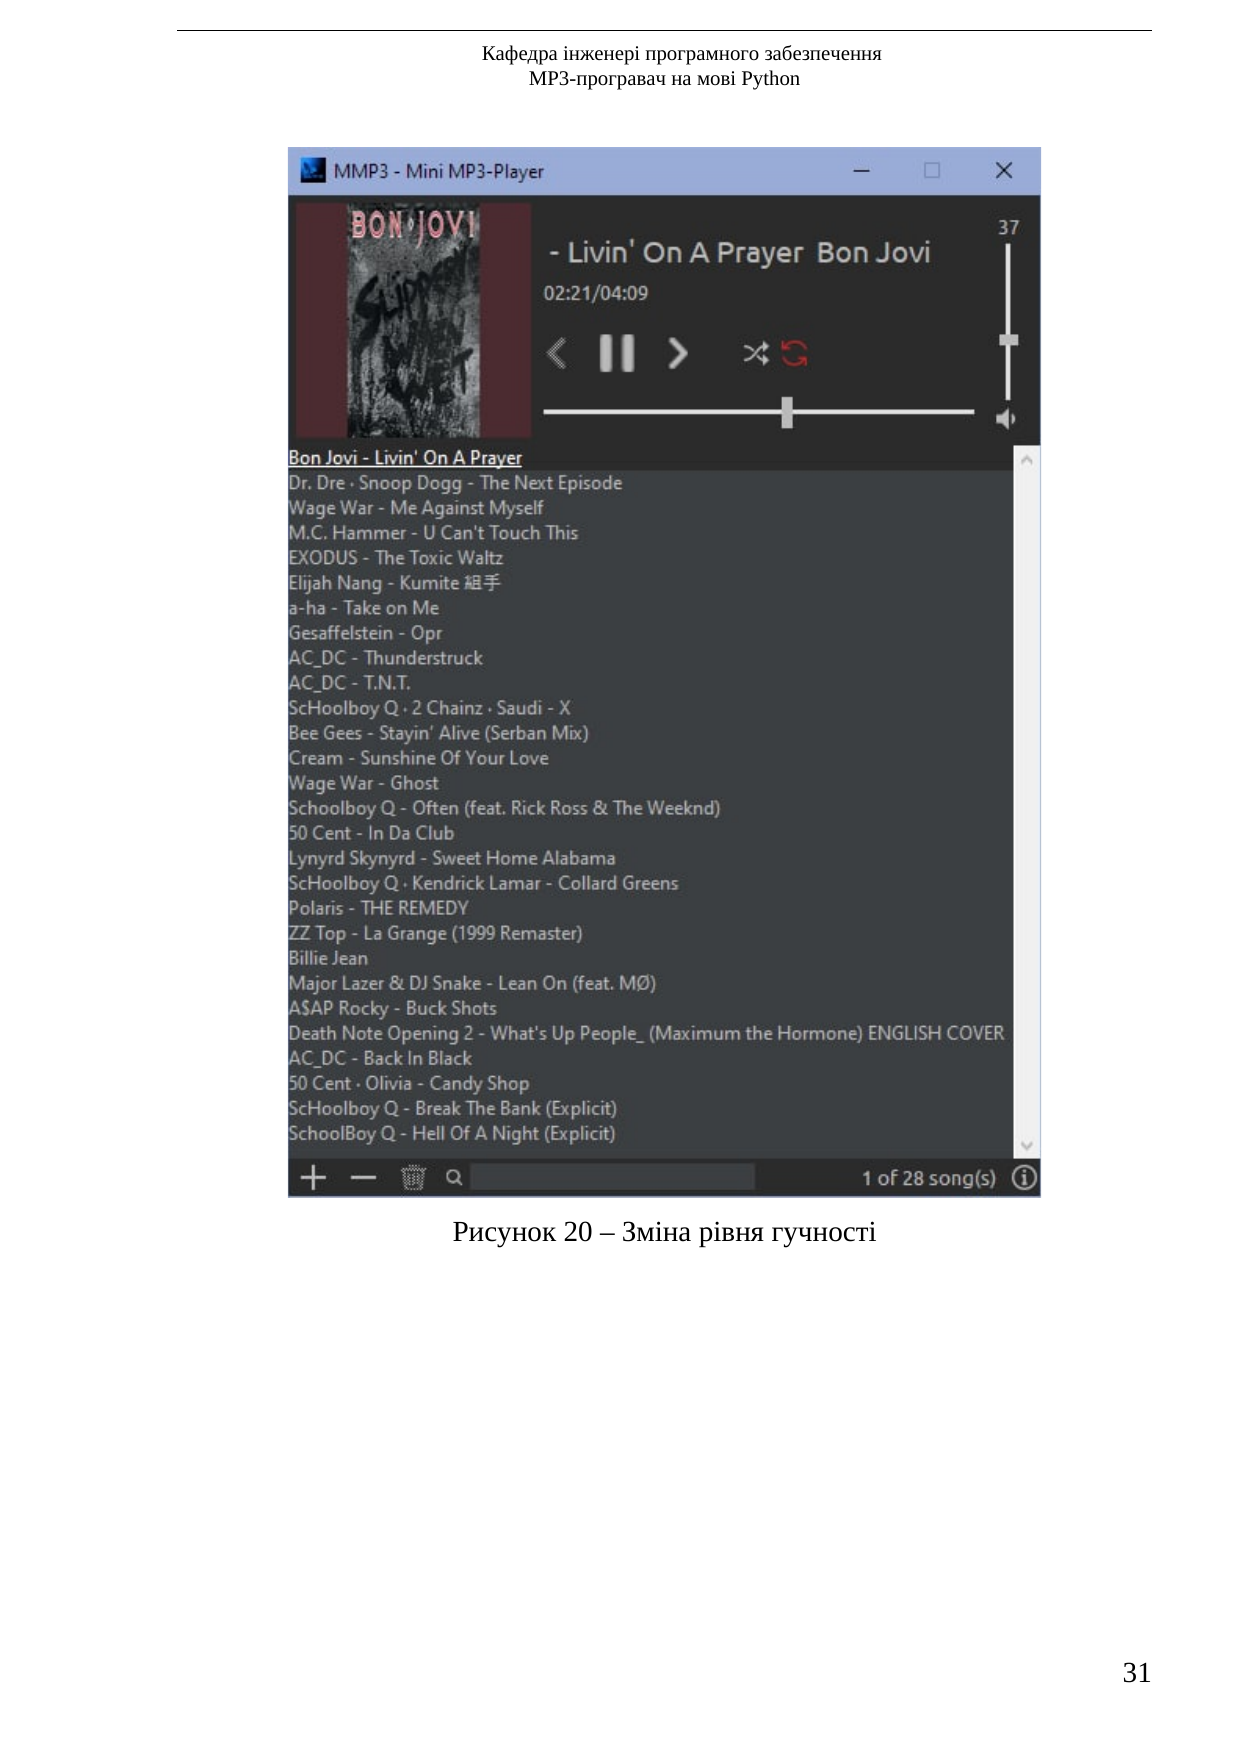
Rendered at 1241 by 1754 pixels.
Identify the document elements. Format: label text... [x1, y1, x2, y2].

picture [287, 147, 1042, 1198]
text Рисунок 20 – Зміна рівня гучності [177, 1214, 1152, 1248]
